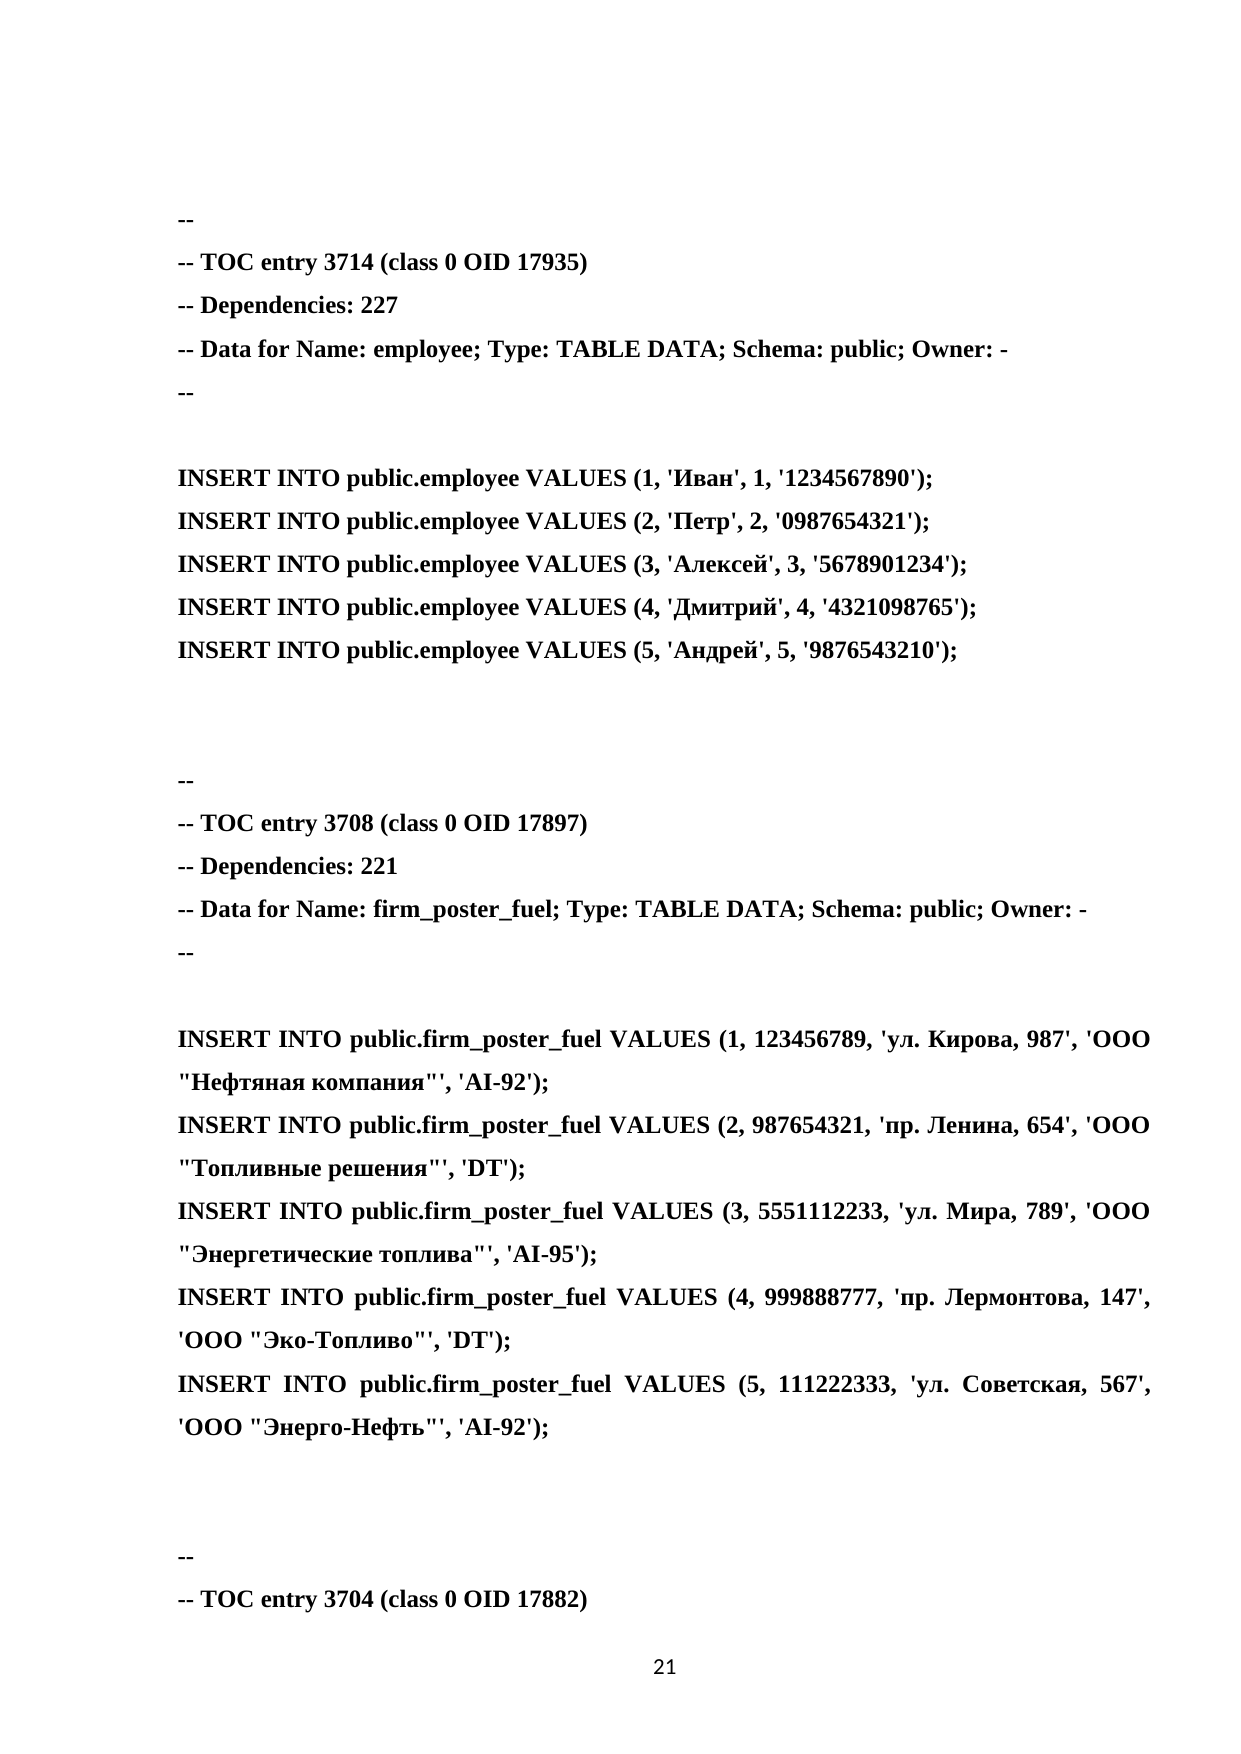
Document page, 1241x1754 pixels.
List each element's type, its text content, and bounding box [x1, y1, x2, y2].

text -- TOC entry 3704 (class 0 OID 17882) [177, 1584, 1152, 1613]
text -- Data for Name: employee; Type: TABLE DATA; Schema: public; Owner: - [177, 334, 1152, 362]
text -- [177, 937, 1152, 966]
text -- [177, 377, 1152, 406]
text -- Dependencies: 221 [177, 851, 1152, 880]
text -- [177, 1541, 1152, 1570]
text INSERT INTO public.firm_poster_fuel VALUES (3, 5551112233, 'ул. Мира, 789', 'ООО "Энергетические топлива"', 'AI-95'); [177, 1196, 1152, 1268]
text -- Data for Name: firm_poster_fuel; Type: TABLE DATA; Schema: public; Owner: - [177, 894, 1152, 923]
text -- [177, 765, 1152, 794]
text -- TOC entry 3714 (class 0 OID 17935) [177, 247, 1152, 276]
text INSERT INTO public.firm_poster_fuel VALUES (4, 999888777, 'пр. Лермонтова, 147', 'ООО "Эко-Топливо"', 'DT'); [177, 1282, 1152, 1354]
text INSERT INTO public.firm_poster_fuel VALUES (1, 123456789, 'ул. Кирова, 987', 'ООО "Нефтяная компания"', 'AI-92'); [177, 1024, 1152, 1096]
text INSERT INTO public.employee VALUES (2, 'Петр', 2, '0987654321'); [177, 506, 1152, 535]
text INSERT INTO public.employee VALUES (1, 'Иван', 1, '1234567890'); [177, 463, 1152, 492]
text -- Dependencies: 227 [177, 291, 1152, 319]
text -- [177, 204, 1152, 233]
text -- TOC entry 3708 (class 0 OID 17897) [177, 808, 1152, 837]
text INSERT INTO public.employee VALUES (5, 'Андрей', 5, '9876543210'); [177, 636, 1152, 664]
text INSERT INTO public.firm_poster_fuel VALUES (5, 111222333, 'ул. Советская, 567', 'ООО "Энерго-Нефть"', 'AI-92'); [177, 1369, 1152, 1441]
text INSERT INTO public.employee VALUES (3, 'Алексей', 3, '5678901234'); [177, 549, 1152, 578]
text INSERT INTO public.employee VALUES (4, 'Дмитрий', 4, '4321098765'); [177, 592, 1152, 621]
text INSERT INTO public.firm_poster_fuel VALUES (2, 987654321, 'пр. Ленина, 654', 'ООО "Топливные решения"', 'DT'); [177, 1110, 1152, 1182]
